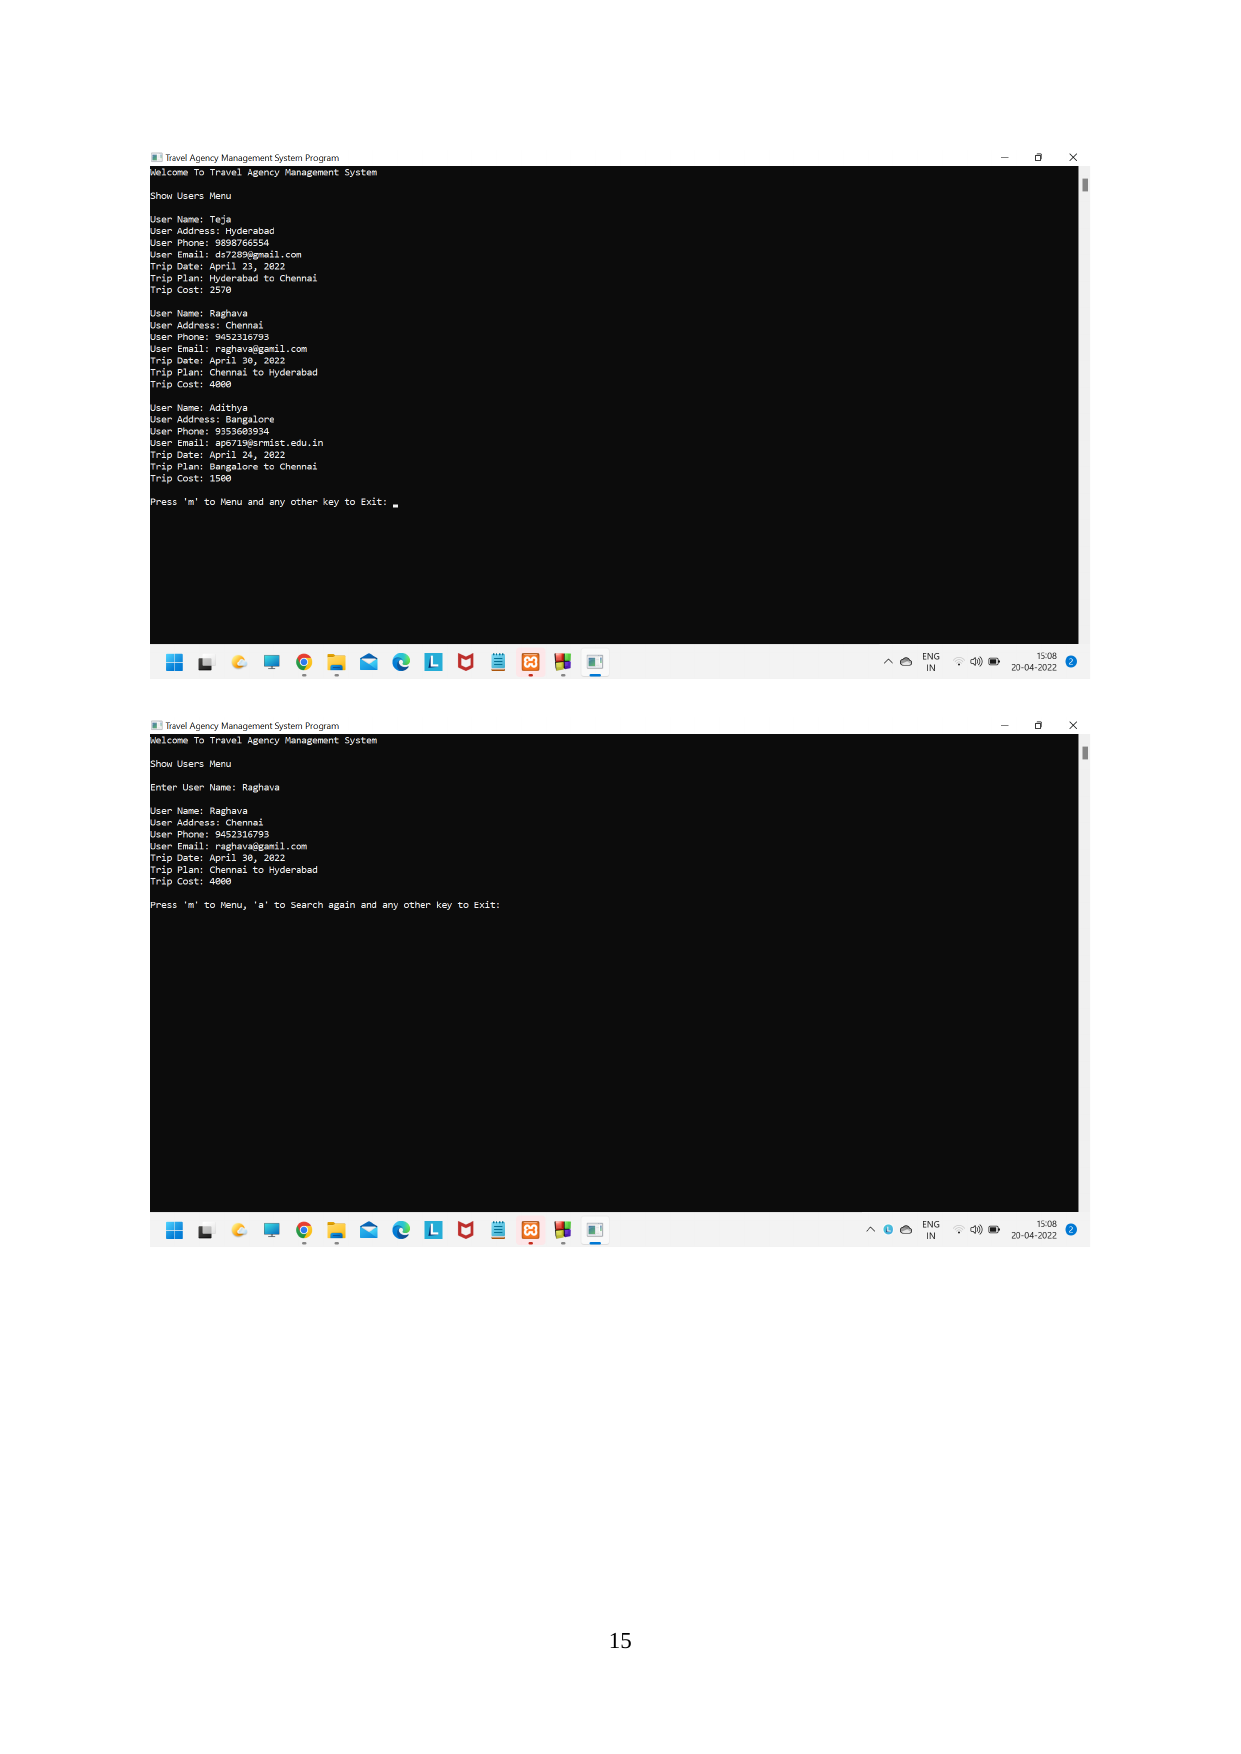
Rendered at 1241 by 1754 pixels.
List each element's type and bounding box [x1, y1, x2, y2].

picture [150, 150, 1091, 679]
picture [150, 717, 1091, 1247]
